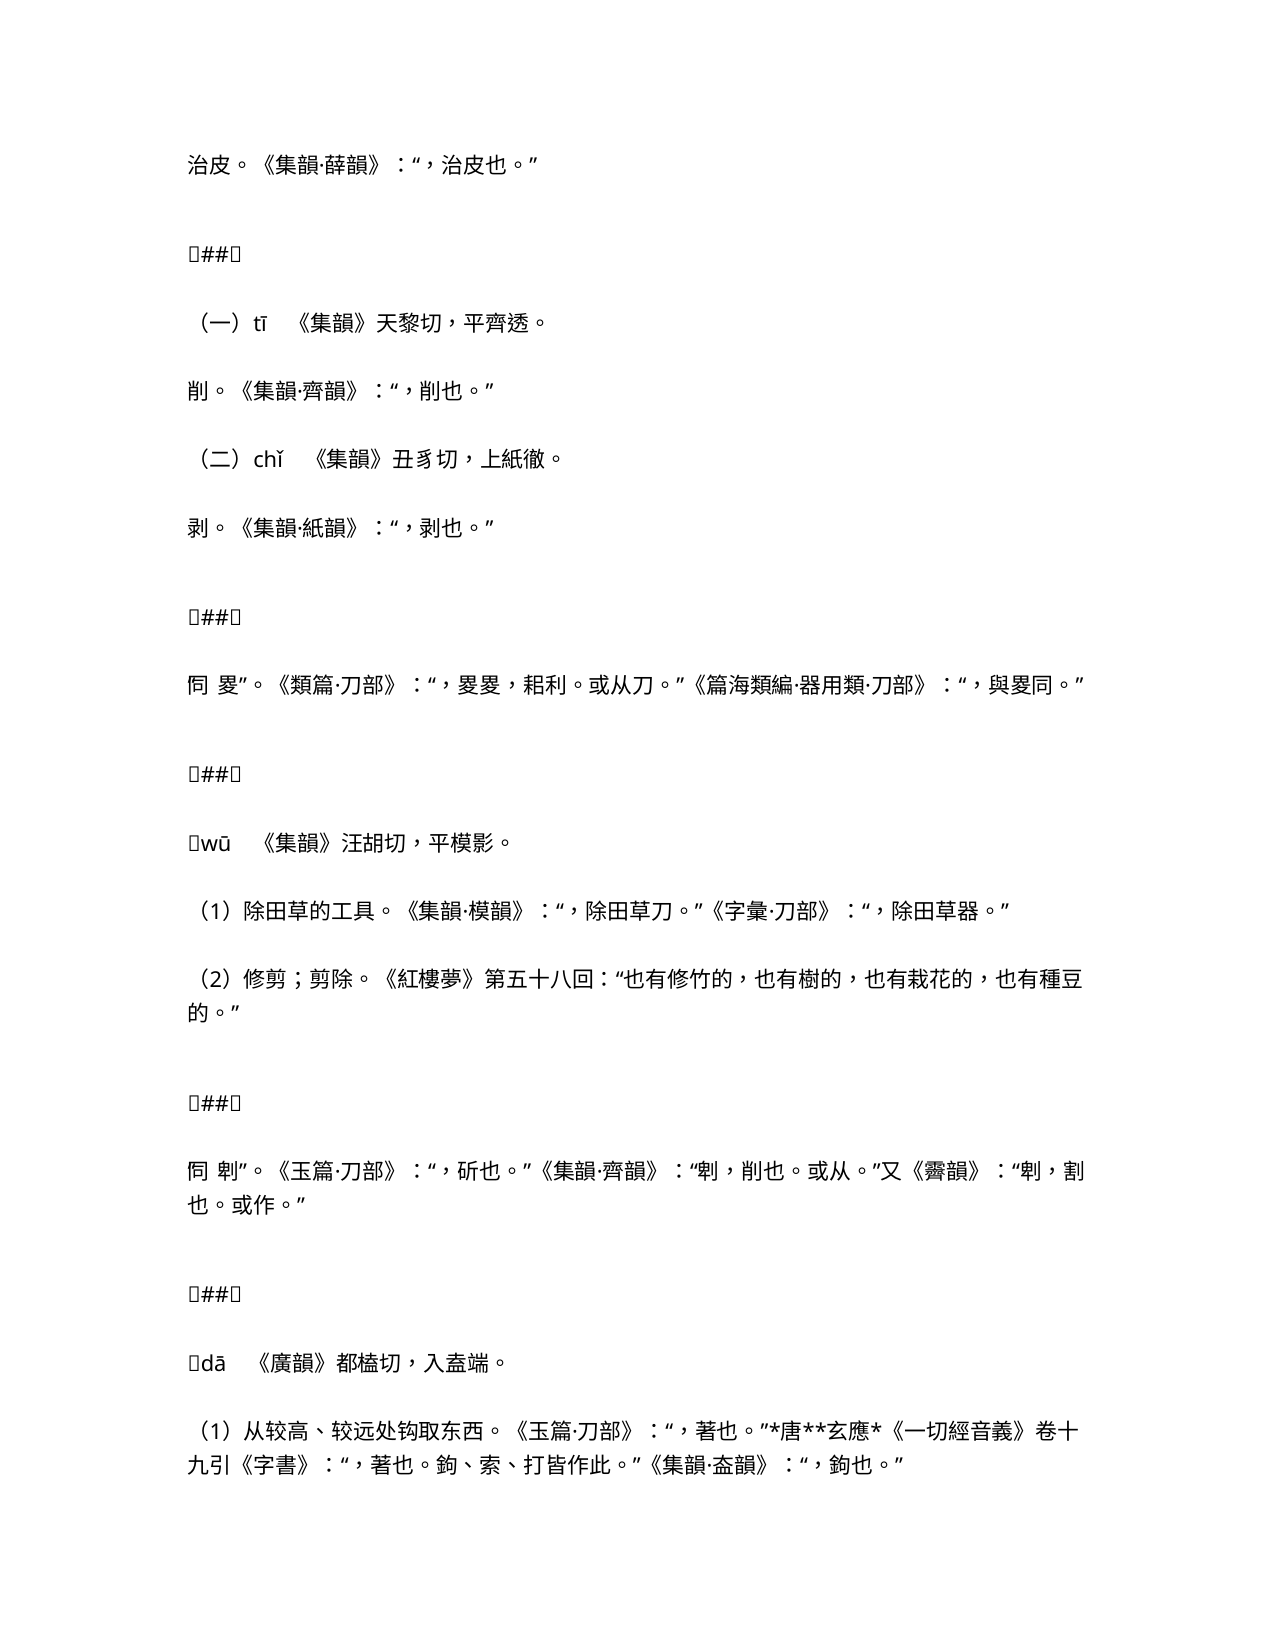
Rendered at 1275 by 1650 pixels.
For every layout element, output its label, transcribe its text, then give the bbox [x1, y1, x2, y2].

text 𠞆##𠞆 𠞆wū 《集韻》汪胡切，平模影。 （1）除田草的工具。《集韻·模韻》：“𠞆，除田草刀。”《字彙·刀部》：“𠞆，除田草器。” （2）修剪；剪除。《紅樓夢》第五十八回：“也有修竹的，也有𠞆樹的，也有栽花的，也有種豆的。” [187, 759, 1087, 1062]
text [187, 150, 1087, 214]
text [187, 1279, 1087, 1480]
text 𠞄##𠞄 𠞄（一）tī 《集韻》天黎切，平齊透。 削。《集韻·齊韻》：“𠞄，削也。” （二）chǐ 《集韻》丑豸切，上紙徹。 剥。《集韻·紙韻》：“𠞄，剥也。” [187, 239, 1087, 576]
text 𠞇##𠞇 𠞇同“𠜱”。《玉篇·刀部》：“𠞇，斫也。”《集韻·齊韻》：“𠜱，削也。或从𣬉。”又《霽韻》：“𠜱，割也。或作𠞇。” [187, 1087, 1087, 1254]
text 𠞅##𠞅 𠞅同“畟”。《類篇·刀部》：“𠞅，畟畟，耜利。或从刀。”《篇海類編·器用類·刀部》：“𠞅，與畟同。” [187, 602, 1087, 734]
